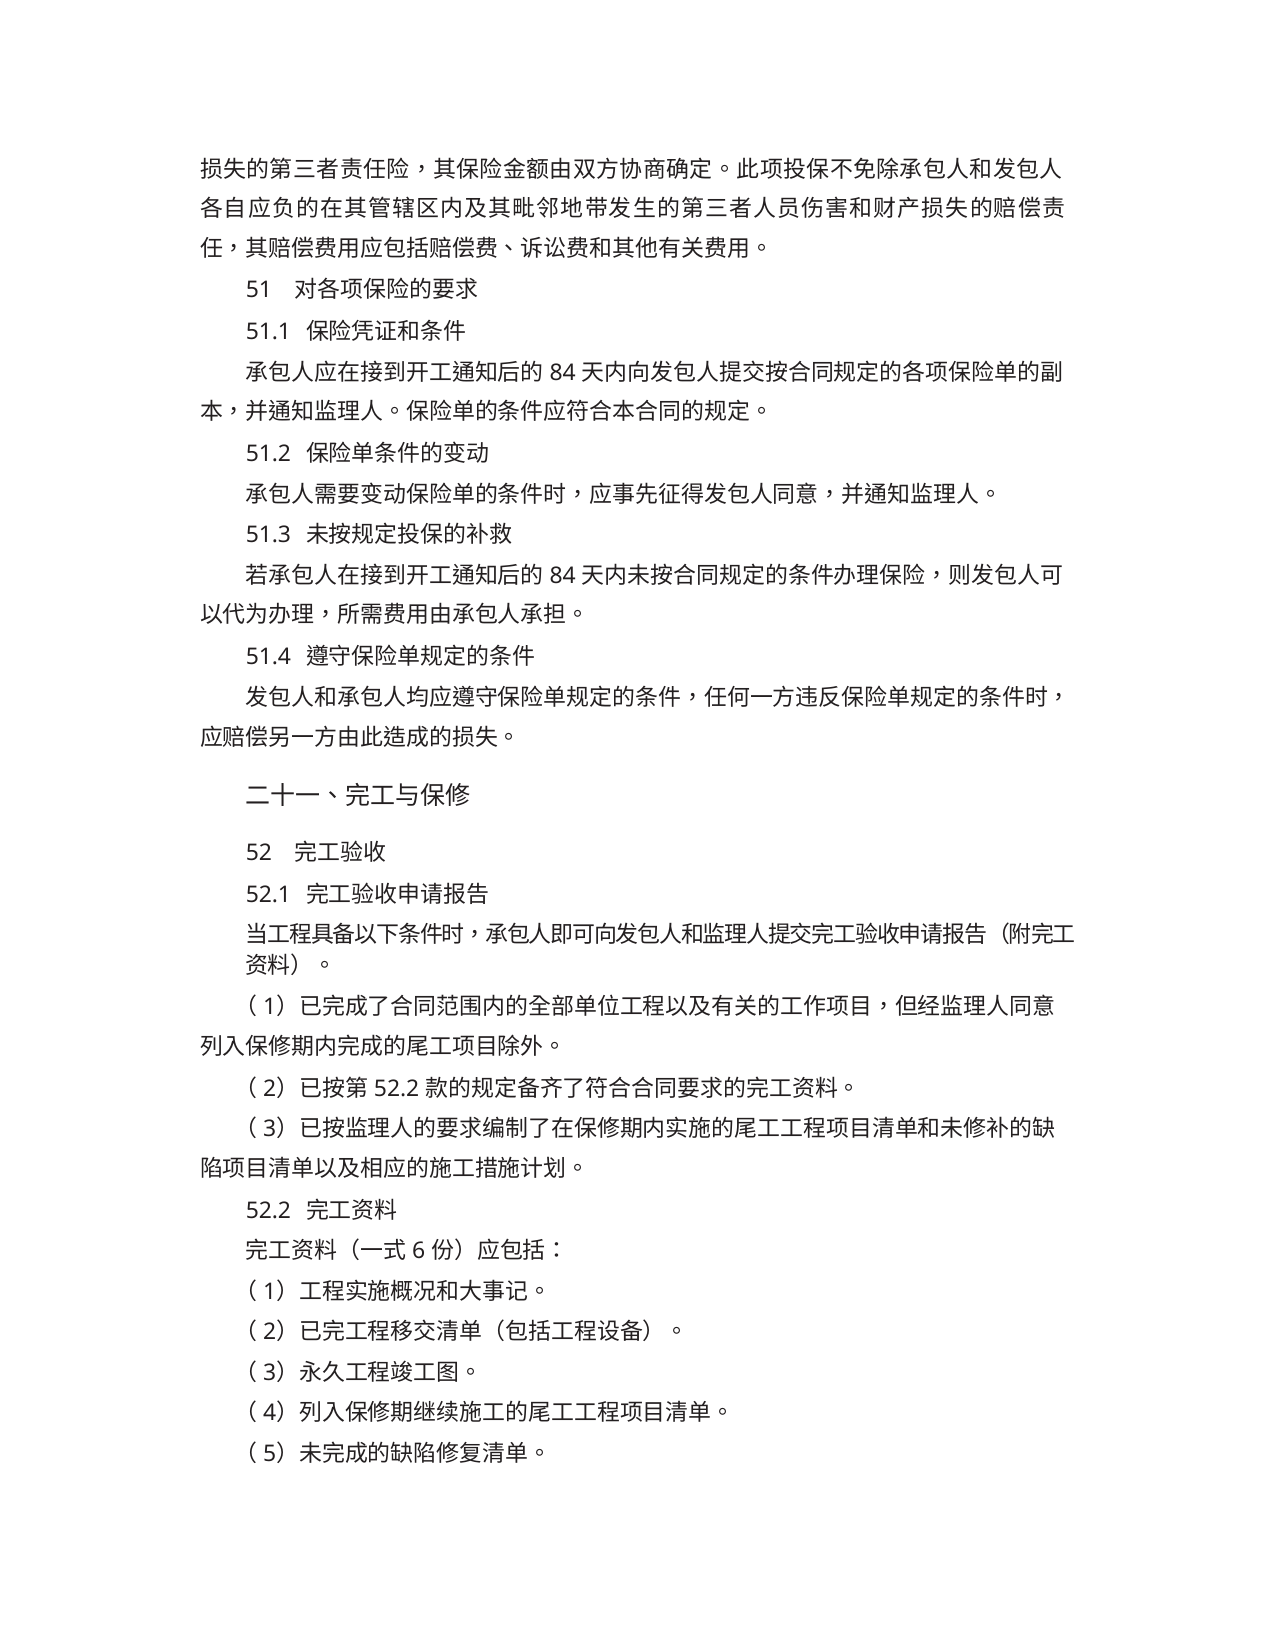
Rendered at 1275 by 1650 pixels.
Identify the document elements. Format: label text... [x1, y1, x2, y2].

text （ 1）工程实施概况和大事记。 [234, 1275, 1087, 1306]
text （ 1）已完成了合同范围内的全部单位工程以及有关的工作项目，但经监理人同意列入保修期内完成的尾工项目除外。 [200, 990, 1067, 1061]
text 承包人需要变动保险单的条件时，应事先征得发包人同意，并通知监理人。 [246, 478, 1087, 509]
text （ 2）已完工程移交清单（包括工程设备）。 [234, 1315, 1087, 1346]
text （ 4）列入保修期继续施工的尾工工程项目清单。 [234, 1396, 1087, 1427]
text 52 完工验收 [246, 836, 1087, 867]
text 当工程具备以下条件时，承包人即可向发包人和监理人提交完工验收申请报告（附完工资料）。 [246, 918, 1087, 981]
text 完工资料（一式 6 份）应包括： [246, 1234, 1087, 1265]
text 51.2 保险单条件的变动 [246, 437, 1087, 468]
text （ 2）已按第 52.2 款的规定备齐了符合合同要求的完工资料。 [234, 1072, 1087, 1103]
text 51.1 保险凭证和条件 [246, 315, 1087, 346]
text （ 3）已按监理人的要求编制了在保修期内实施的尾工工程项目清单和未修补的缺陷项目清单以及相应的施工措施计划。 [200, 1112, 1067, 1183]
text 承包人应在接到开工通知后的 84 天内向发包人提交按合同规定的各项保险单的副本，并通知监理人。保险单的条件应符合本合同的规定。 [200, 356, 1067, 426]
text 若承包人在接到开工通知后的 84 天内未按合同规定的条件办理保险，则发包人可以代为办理，所需费用由承包人承担。 [200, 559, 1067, 629]
text 51.4 遵守保险单规定的条件 [246, 640, 1087, 671]
text 51.3 未按规定投保的补救 [246, 518, 1087, 549]
text 51 对各项保险的要求 [246, 273, 1087, 304]
text 损失的第三者责任险，其保险金额由双方协商确定。此项投保不免除承包人和发包人各自应负的在其管辖区内及其毗邻地带发生的第三者人员伤害和财产损失的赔偿责任，其赔偿费用应包括赔偿费、诉讼费和其他有关费用。 [200, 152, 1065, 263]
text 二十一、完工与保修 [246, 778, 1087, 812]
text 52.1 完工验收申请报告 [246, 878, 1087, 909]
text （ 3）永久工程竣工图。 [234, 1356, 1087, 1387]
text 52.2 完工资料 [246, 1194, 1087, 1225]
text （ 5）未完成的缺陷修复清单。 [234, 1437, 1087, 1468]
text 发包人和承包人均应遵守保险单规定的条件，任何一方违反保险单规定的条件时，应赔偿另一方由此造成的损失。 [200, 681, 1078, 752]
